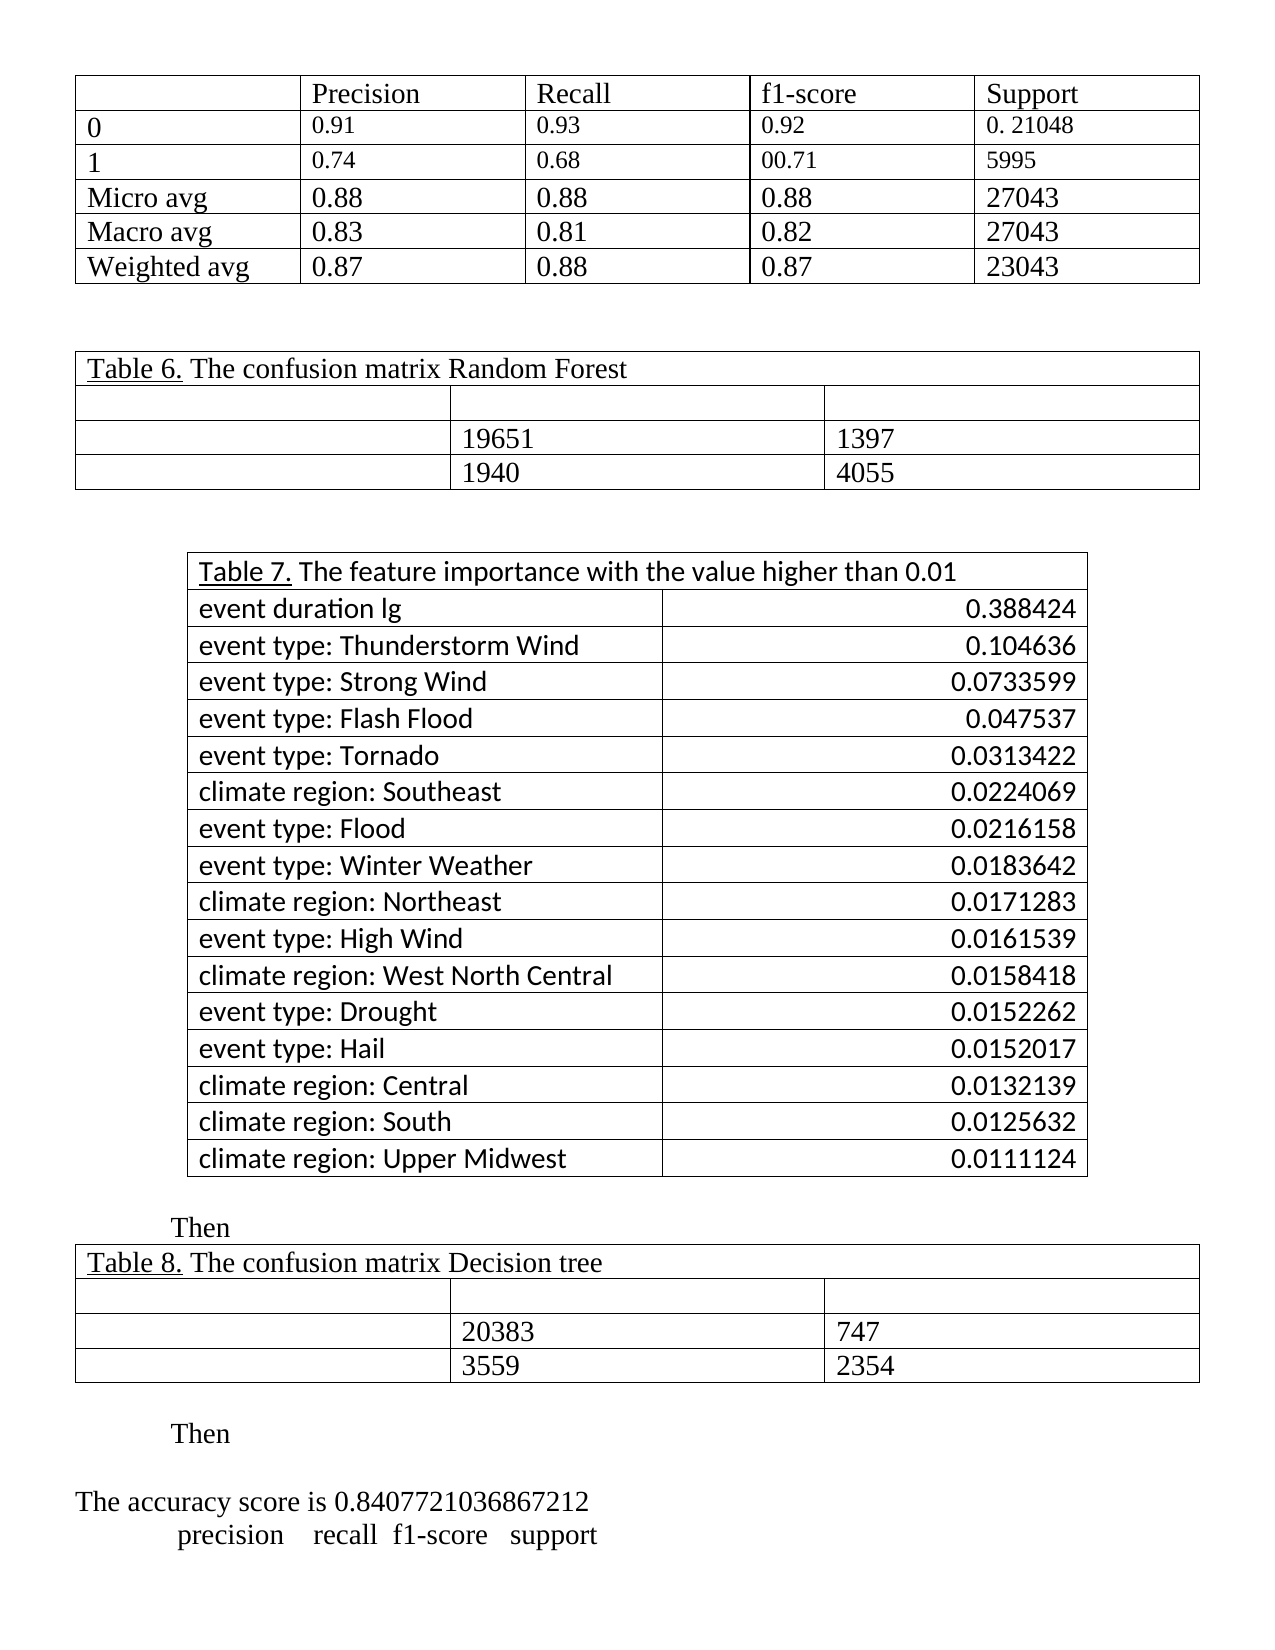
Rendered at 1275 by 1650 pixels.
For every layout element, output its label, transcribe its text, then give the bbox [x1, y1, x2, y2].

table_cell climate region: Southeast [188, 773, 662, 809]
table_cell 4055 [825, 455, 1199, 489]
table_cell 0.0733599 [663, 663, 1087, 699]
table_cell climate region: Upper Midwest [188, 1140, 662, 1176]
table_cell 0. 21048 [975, 111, 1199, 144]
table_cell 0.0183642 [663, 847, 1087, 882]
table_cell [76, 1279, 450, 1313]
table_cell event duration lg [188, 590, 662, 626]
table_cell 0.91 [301, 111, 525, 144]
table_cell climate region: Central [188, 1067, 662, 1102]
table_header Precision [301, 76, 525, 109]
table_cell 0.92 [751, 111, 974, 144]
table_cell event type: Winter Weather [188, 847, 662, 882]
table_cell 0.74 [301, 145, 525, 179]
table_cell 0.0216158 [663, 810, 1087, 846]
table_cell event type: Tornado [188, 737, 662, 772]
table_cell 0.388424 [663, 590, 1087, 626]
table_cell 20383 [451, 1314, 824, 1347]
table_cell [76, 455, 450, 489]
table_cell 0.0171283 [663, 883, 1087, 919]
table_cell 0.104636 [663, 627, 1087, 662]
table_header [76, 76, 300, 109]
table_cell 19651 [451, 421, 824, 454]
table_cell 0.82 [751, 214, 974, 248]
table_cell 0.83 [301, 214, 525, 248]
table_cell event type: Flood [188, 810, 662, 846]
text Then [75, 1417, 1200, 1450]
table_cell 0.0125632 [663, 1103, 1087, 1139]
table_cell 0.0161539 [663, 920, 1087, 956]
table_cell 747 [825, 1314, 1199, 1347]
table_cell 0.047537 [663, 700, 1087, 736]
text The accuracy score is 0.8407721036867212 [75, 1484, 1200, 1517]
table_cell [76, 386, 450, 420]
text precision recall f1-score support [75, 1517, 1200, 1551]
table_cell Micro avg [76, 180, 300, 213]
table_cell 0.0152262 [663, 993, 1087, 1029]
table_cell event type: Thunderstorm Wind [188, 627, 662, 662]
table_cell 00.71 [751, 145, 974, 179]
table_cell event type: High Wind [188, 920, 662, 956]
table_cell event type: Drought [188, 993, 662, 1029]
table_cell 0.88 [526, 249, 749, 282]
table_cell 1 [76, 145, 300, 179]
table_cell climate region: West North Central [188, 957, 662, 992]
table_header Table 6. The confusion matrix Random Forest [76, 352, 1199, 385]
table_cell 0.88 [751, 180, 974, 213]
table_cell 0.88 [301, 180, 525, 213]
table_cell [76, 1314, 450, 1347]
table_cell 23043 [975, 249, 1199, 282]
table_cell 0.0224069 [663, 773, 1087, 809]
table_header Recall [526, 76, 749, 109]
table_cell 0.87 [301, 249, 525, 282]
table_cell 0.68 [526, 145, 749, 179]
table_header Table 8. The confusion matrix Decision tree [76, 1245, 1199, 1278]
table_cell [451, 386, 824, 420]
table_cell 5995 [975, 145, 1199, 179]
table_header Support [975, 76, 1199, 109]
text Then [75, 1210, 1200, 1244]
table_cell [76, 1349, 450, 1382]
table_cell Weighted avg [76, 249, 300, 282]
table_cell 0.87 [751, 249, 974, 282]
table_cell [825, 1279, 1199, 1313]
table_cell 0.88 [526, 180, 749, 213]
table_cell 1397 [825, 421, 1199, 454]
table_cell 0.0111124 [663, 1140, 1087, 1176]
table_cell 0 [76, 111, 300, 144]
table_cell event type: Hail [188, 1030, 662, 1066]
table_cell 0.0313422 [663, 737, 1087, 772]
table_cell climate region: Northeast [188, 883, 662, 919]
table_cell event type: Strong Wind [188, 663, 662, 699]
table_cell Macro avg [76, 214, 300, 248]
table_cell 0.0132139 [663, 1067, 1087, 1102]
table_cell climate region: South [188, 1103, 662, 1139]
table_cell [451, 1279, 824, 1313]
table_cell 27043 [975, 180, 1199, 213]
table_cell 0.81 [526, 214, 749, 248]
table_cell 0.93 [526, 111, 749, 144]
table_cell [825, 386, 1199, 420]
table_header Table 7. The feature importance with the value higher than 0.01 [188, 553, 1087, 589]
table_cell 2354 [825, 1349, 1199, 1382]
table_cell 0.0152017 [663, 1030, 1087, 1066]
table_header f1-score [751, 76, 974, 109]
table_cell 1940 [451, 455, 824, 489]
table_cell event type: Flash Flood [188, 700, 662, 736]
table_cell 3559 [451, 1349, 824, 1382]
table_cell [76, 421, 450, 454]
table_cell 27043 [975, 214, 1199, 248]
table_cell 0.0158418 [663, 957, 1087, 992]
